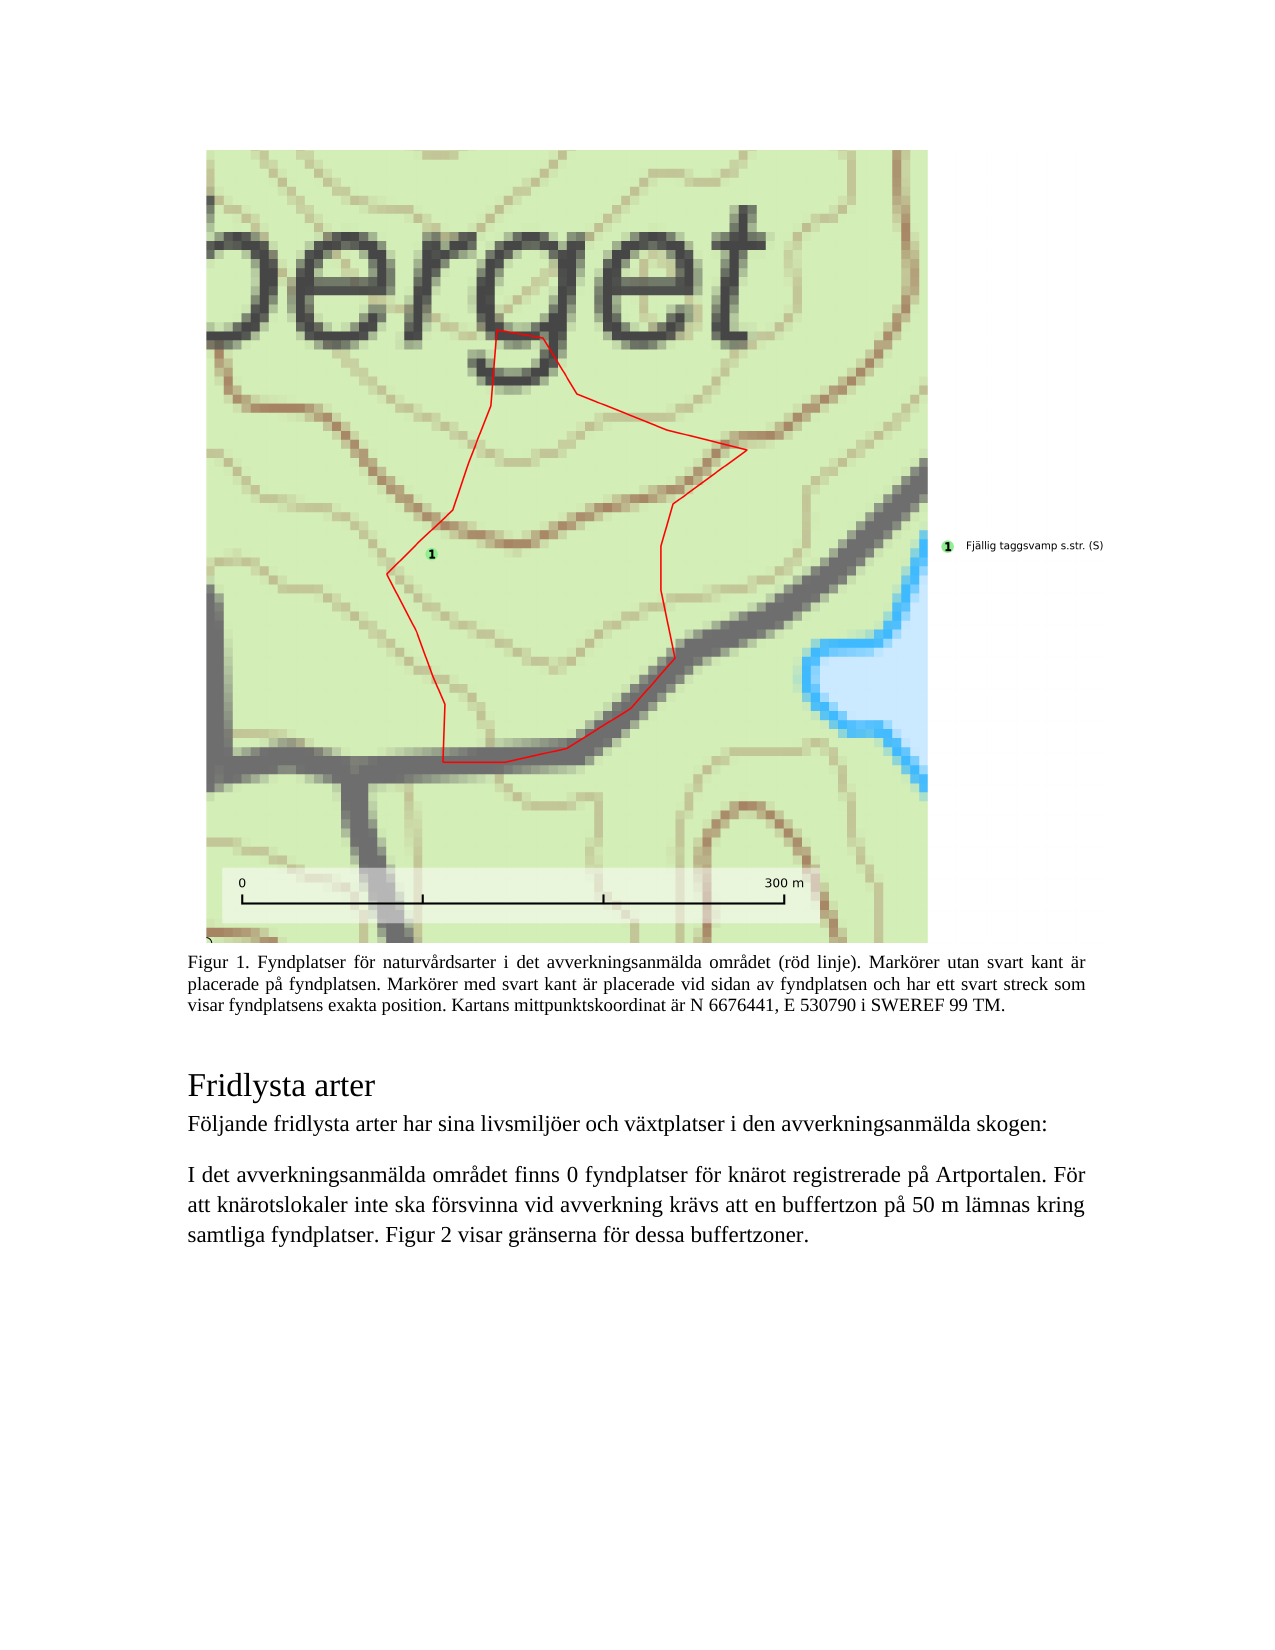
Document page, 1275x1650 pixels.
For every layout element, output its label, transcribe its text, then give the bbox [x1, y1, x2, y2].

text I det avverkningsanmälda området finns 0 fyndplatser för knärot registrerade på Artportalen. För att knärotslokaler inte ska försvinna vid avverkning krävs att en buffertzon på 50 m lämnas kring samtliga fyndplatser. Figur 2 visar gränserna för dessa buffertzoner. [187, 1161, 1087, 1248]
picture [206, 150, 1107, 943]
text Följande fridlysta arter har sina livsmiljöer och växtplatser i den avverkningsanmälda skogen: [187, 1110, 1087, 1136]
text Figur 1. Fyndplatser för naturvårdsarter i det avverkningsanmälda området (röd linje). Markörer utan svart kant är placerade på fyndplatsen. Markörer med svart kant är placerade vid sidan av fyndplatsen och har ett svart streck som visar fyndplatsens exakta position. Kartans mittpunktskoordinat är N 6676441, E 530790 i SWEREF 99 TM. [187, 951, 1087, 1016]
subtitle Fridlysta arter [187, 1066, 1087, 1104]
